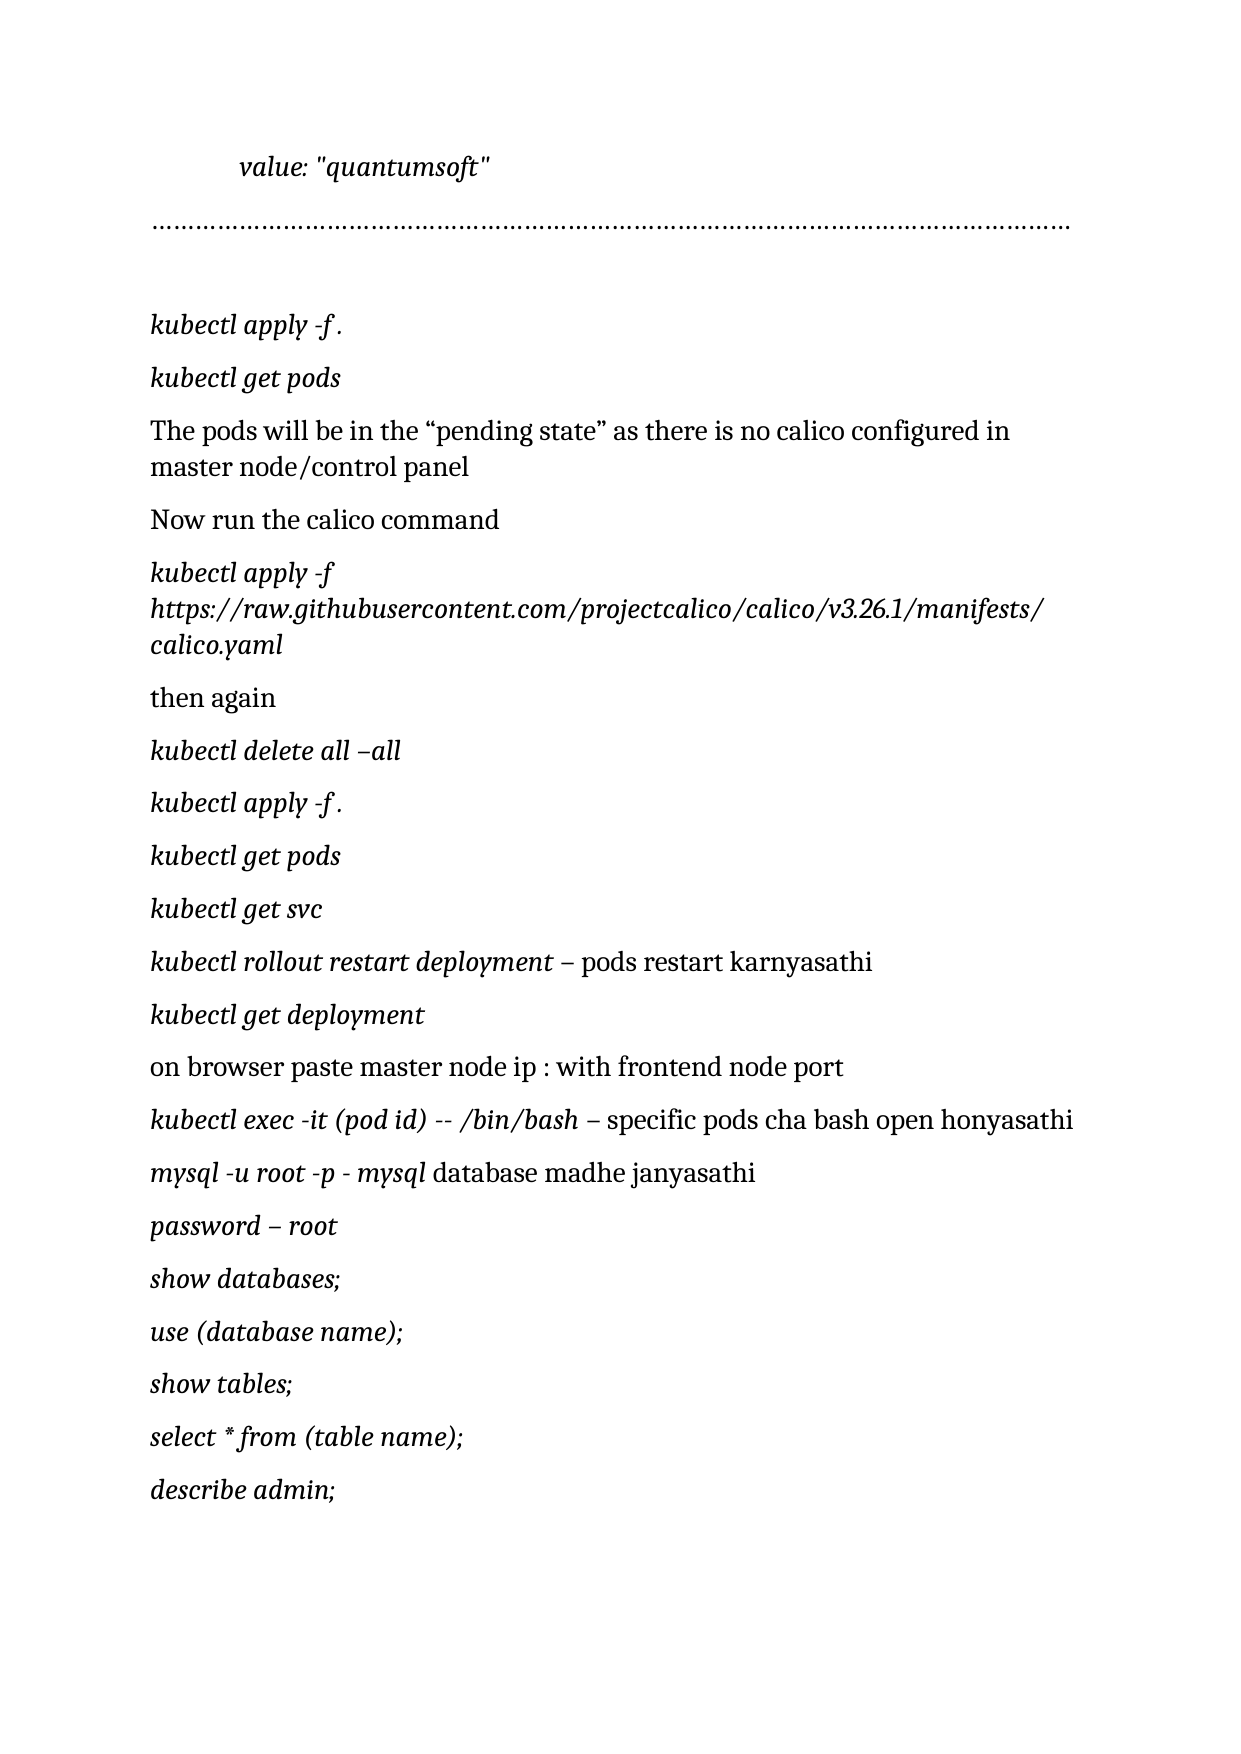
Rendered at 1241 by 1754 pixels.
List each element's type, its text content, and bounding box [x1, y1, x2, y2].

text kubectl apply -f https://raw.githubusercontent.com/projectcalico/calico/v3.26.1/manifests/calico.yaml [150, 556, 1090, 662]
text kubectl get deployment [150, 998, 1090, 1031]
text Now run the calico command [150, 503, 1090, 537]
text show tables; [150, 1367, 1090, 1401]
text kubectl delete all –all [150, 734, 1090, 767]
text select * from (table name); [150, 1420, 1090, 1454]
text kubectl rollout restart deployment – pods restart karnyasathi [150, 945, 1090, 978]
text ……………………………………………………………………………………………………………… [150, 203, 1090, 236]
text kubectl get svc [150, 892, 1090, 926]
text password – root [150, 1209, 1090, 1243]
text use (database name); [150, 1315, 1090, 1348]
text kubectl get pods [150, 839, 1090, 873]
text The pods will be in the “pending state” as there is no calico configured in master node/control panel [150, 414, 1090, 484]
text mysql -u root -p - mysql database madhe janyasathi [150, 1156, 1090, 1190]
text kubectl exec -it (pod id) -- /bin/bash – specific pods cha bash open honyasathi [150, 1103, 1090, 1137]
text kubectl get pods [150, 361, 1090, 395]
text then again [150, 681, 1090, 714]
text on browser paste master node ip : with frontend node port [150, 1051, 1090, 1084]
text describe admin; [150, 1473, 1090, 1507]
text value: "quantumsoft" [150, 150, 1090, 183]
text show databases; [150, 1262, 1090, 1295]
text kubectl apply -f . [150, 787, 1090, 820]
text kubectl apply -f . [150, 308, 1090, 342]
